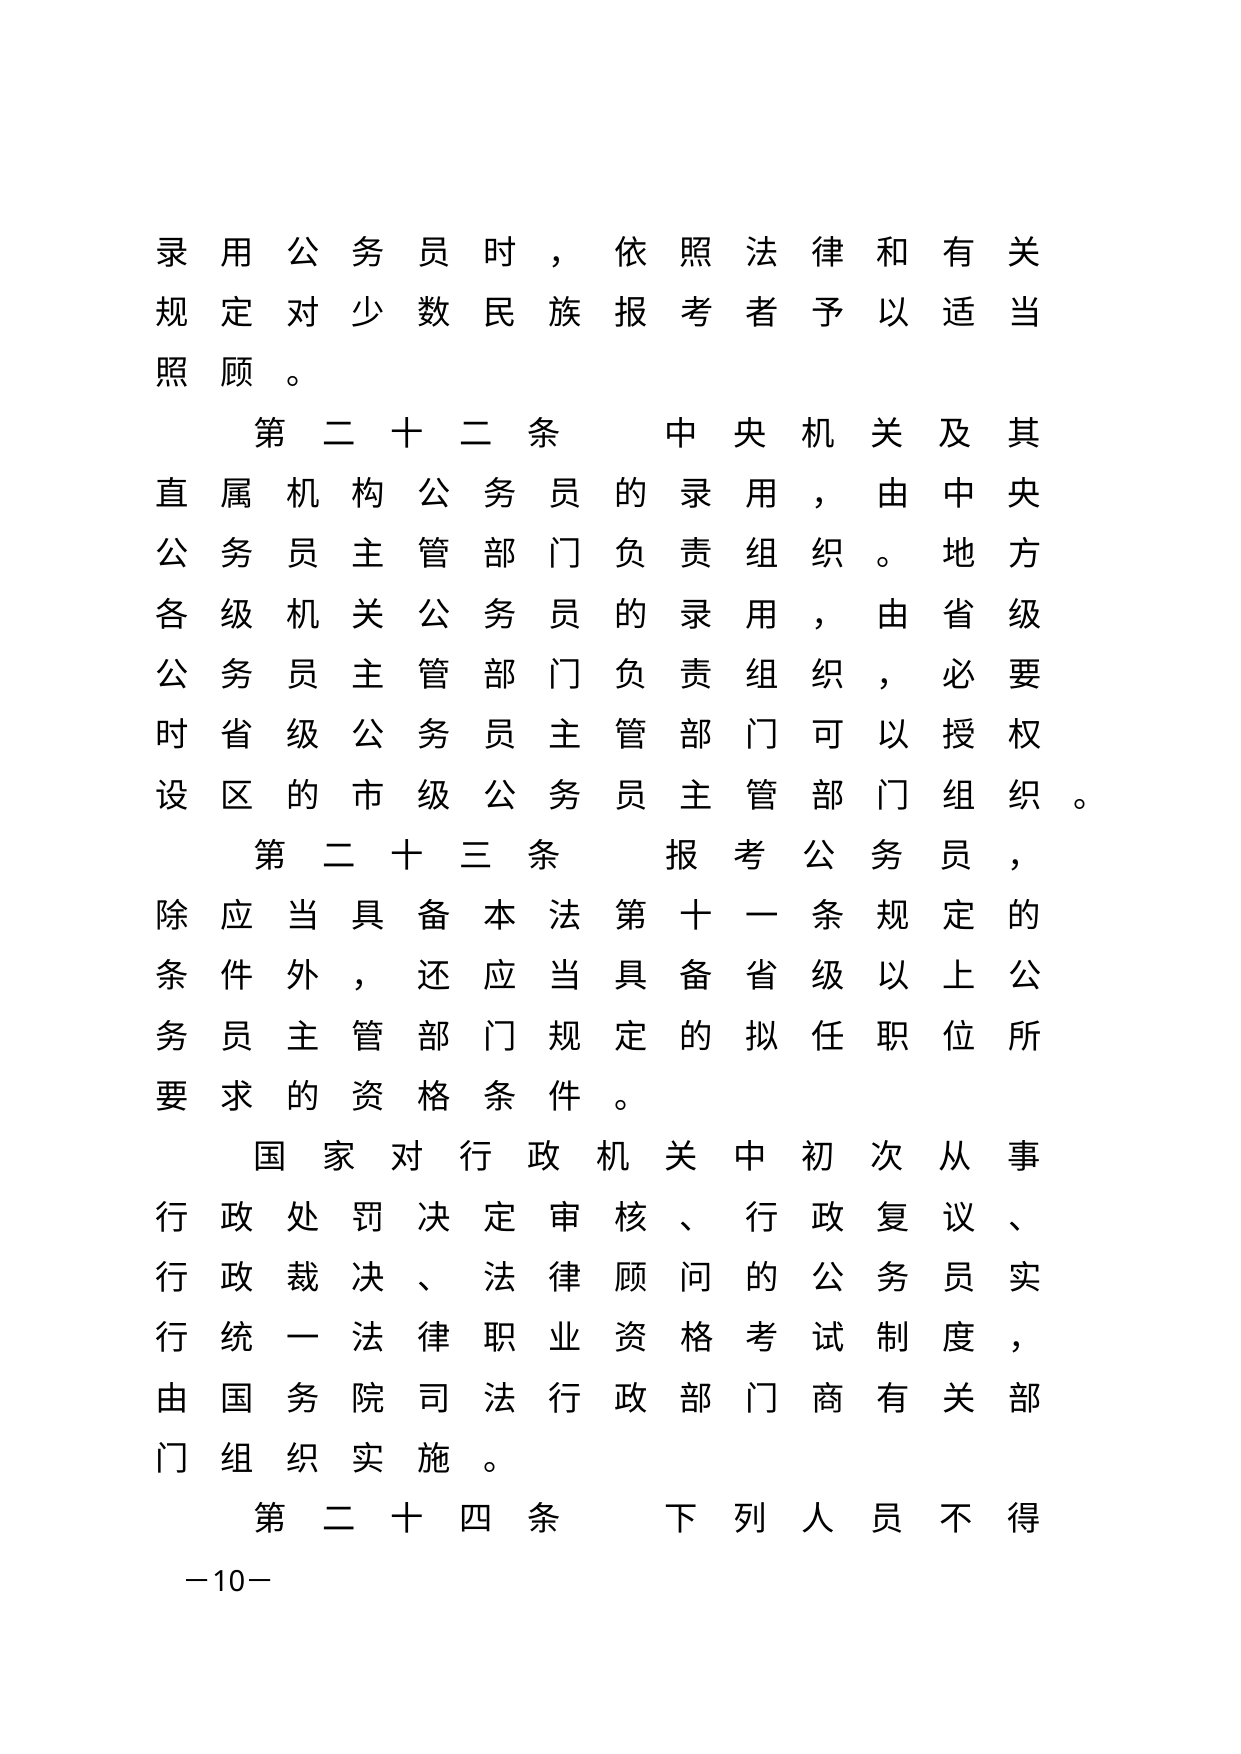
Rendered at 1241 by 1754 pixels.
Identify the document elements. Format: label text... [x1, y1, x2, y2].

text 第二十二条 中央机关及其直属机构公务员的录用，由中央公务员主管部门负责组织。地方各级机关公务员的录用，由省级公务员主管部门负责组织，必要时省级公务员主管部门可以授权设区的市级公务员主管部门组织。 [155, 400, 1073, 823]
text 第二十四条 下列人员不得录用为公务员： [155, 1486, 1073, 1546]
text 国家对行政机关中初次从事行政处罚决定审核、行政复议、行政裁决、法律顾问的公务员实行统一法律职业资格考试制度，由国务院司法行政部门商有关部门组织实施。 [155, 1124, 1073, 1486]
text 民族自治地方依照前款规定录用公务员时，依照法律和有关规定对少数民族报考者予以适当照顾。 [155, 219, 1073, 400]
text 第二十三条 报考公务员，除应当具备本法第十一条规定的条件外，还应当具备省级以上公务员主管部门规定的拟任职位所要求的资格条件。 [155, 823, 1073, 1124]
